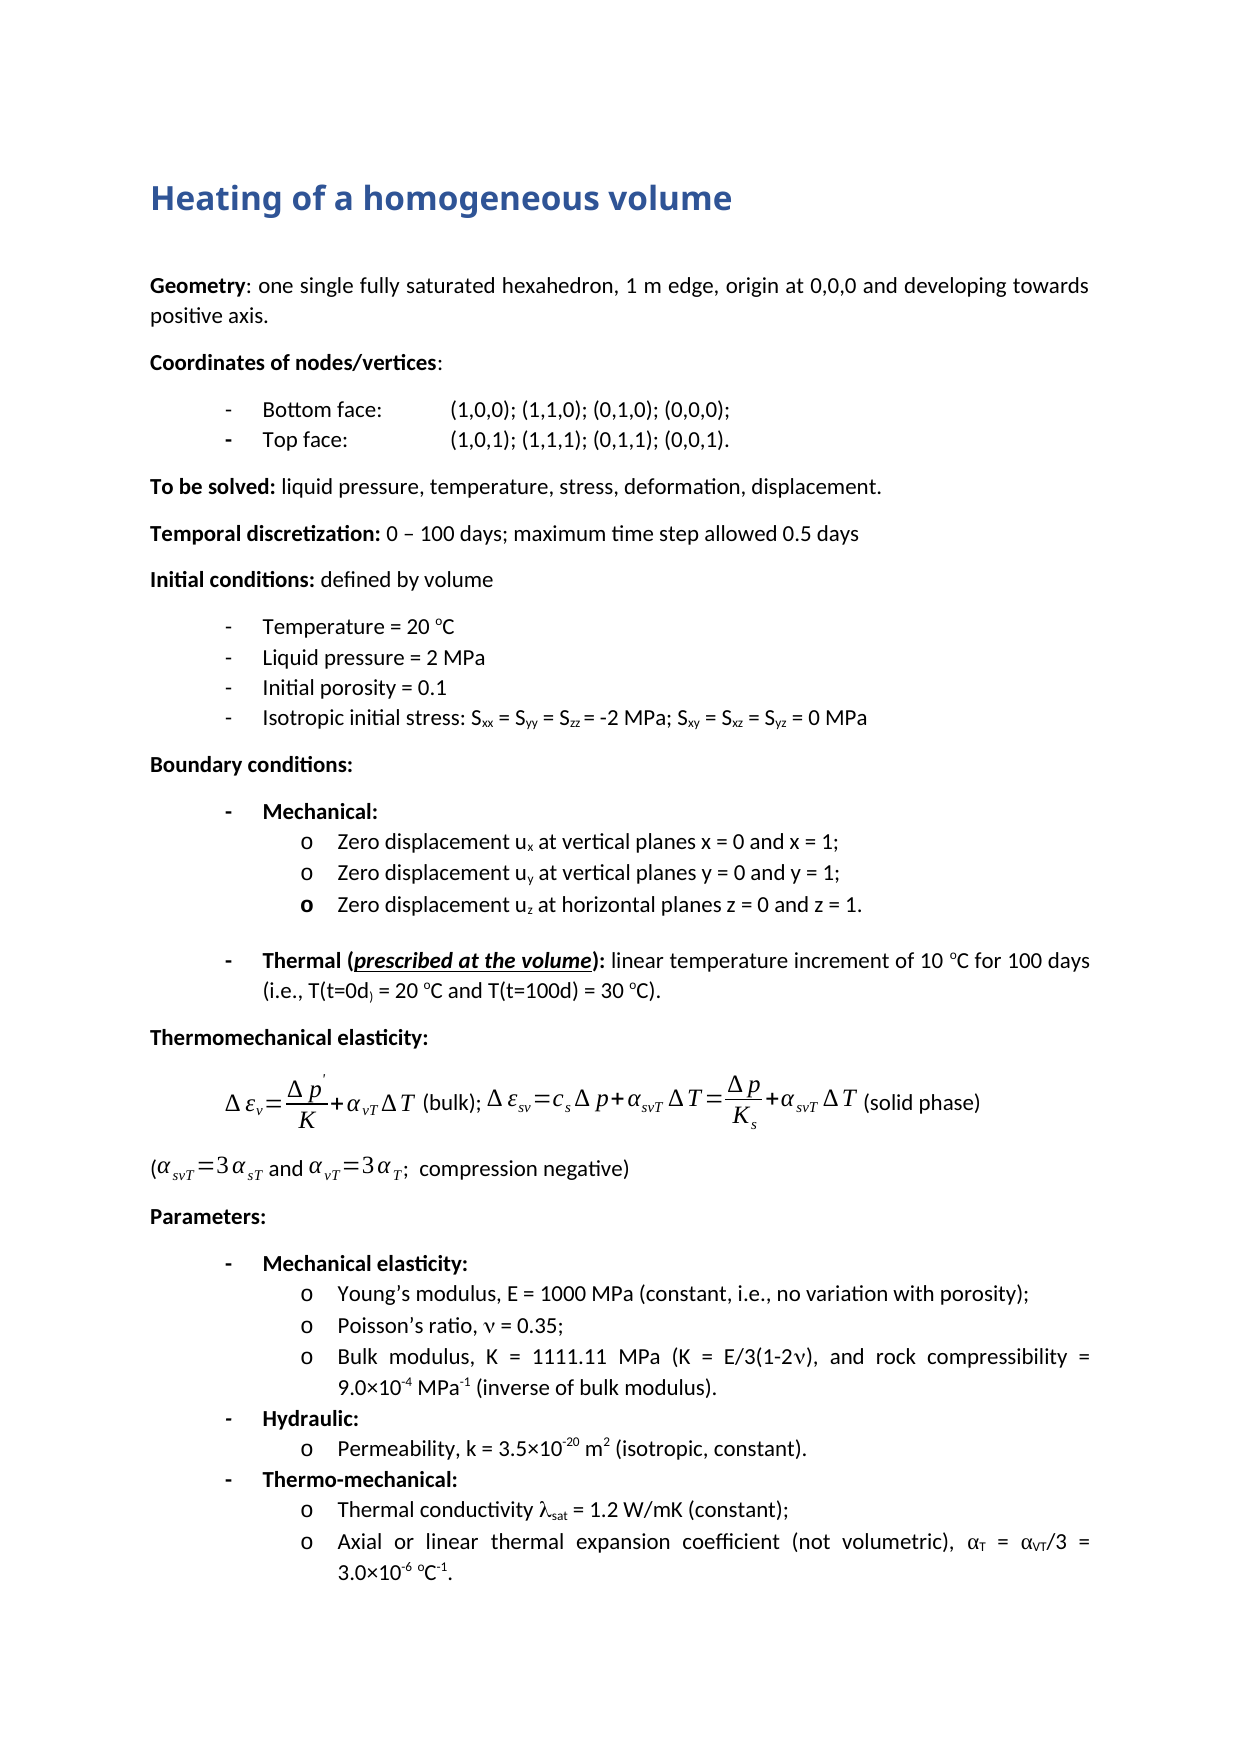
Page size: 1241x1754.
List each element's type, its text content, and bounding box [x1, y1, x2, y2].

list Initial porosity = 0.1 [225, 673, 1090, 701]
list Zero displacement uy at vertical planes y = 0 and y = 1; [300, 858, 1090, 888]
text ( and ; compression negative) [150, 1152, 1090, 1183]
text Thermomechanical elasticity: [150, 1023, 1090, 1052]
list Zero displacement uz at horizontal planes z = 0 and z = 1. [300, 890, 1090, 919]
text Initial conditions: defined by volume [150, 566, 1090, 594]
text Coordinates of nodes/vertices: [150, 348, 1090, 376]
text Parameters: [150, 1202, 1090, 1230]
text Boundary conditions: [150, 750, 1090, 778]
list Thermo-mechanical: [225, 1465, 1090, 1493]
text Geometry: one single fully saturated hexahedron, 1 m edge, origin at 0,0,0 and developing towards positive axis. [150, 271, 1090, 329]
text To be solved: liquid pressure, temperature, stress, deformation, displacement. [150, 472, 1090, 500]
list Poisson’s ratio, = 0.35; [300, 1311, 1090, 1340]
text (bulk); (solid phase) [225, 1070, 1090, 1133]
list Top face: (1,0,1); (1,1,1); (0,1,1); (0,0,1). [225, 425, 1090, 453]
list Hydraulic: [225, 1404, 1090, 1432]
list Axial or linear thermal expansion coefficient (not volumetric), αT = αVT/3 = 3.0×10-6 oC-1. [300, 1527, 1090, 1586]
list Thermal conductivity sat = 1.2 W/mK (constant); [300, 1496, 1090, 1525]
list Temperature = 20 oC [225, 612, 1090, 641]
list Zero displacement ux at vertical planes x = 0 and x = 1; [300, 827, 1090, 856]
list Isotropic initial stress: Sxx = Syy = Szz = -2 MPa; Sxy = Sxz = Syz = 0 MPa [225, 703, 1090, 731]
list Bottom face: (1,0,0); (1,1,0); (0,1,0); (0,0,0); [225, 395, 1090, 423]
list Young’s modulus, E = 1000 MPa (constant, i.e., no variation with porosity); [300, 1279, 1090, 1308]
list Bulk modulus, K = 1111.11 MPa (K = E/3(1-2), and rock compressibility = 9.0×10-4 MPa-1 (inverse of bulk modulus). [300, 1342, 1090, 1402]
list Permeability, k = 3.5×10-20 m2 (isotropic, constant). [300, 1434, 1090, 1463]
list Mechanical: [225, 797, 1090, 825]
text Temporal discretization: 0 ‒ 100 days; maximum time step allowed 0.5 days [150, 519, 1090, 547]
list Liquid pressure = 2 MPa [225, 643, 1090, 671]
list Mechanical elasticity: [225, 1249, 1090, 1277]
list Thermal (prescribed at the volume): linear temperature increment of 10 oC for 100 days (i.e., T(t=0d) = 20 oC and T(t=100d) = 30 oC). [225, 946, 1090, 1005]
subtitle Heating of a homogeneous volume [150, 175, 1090, 220]
